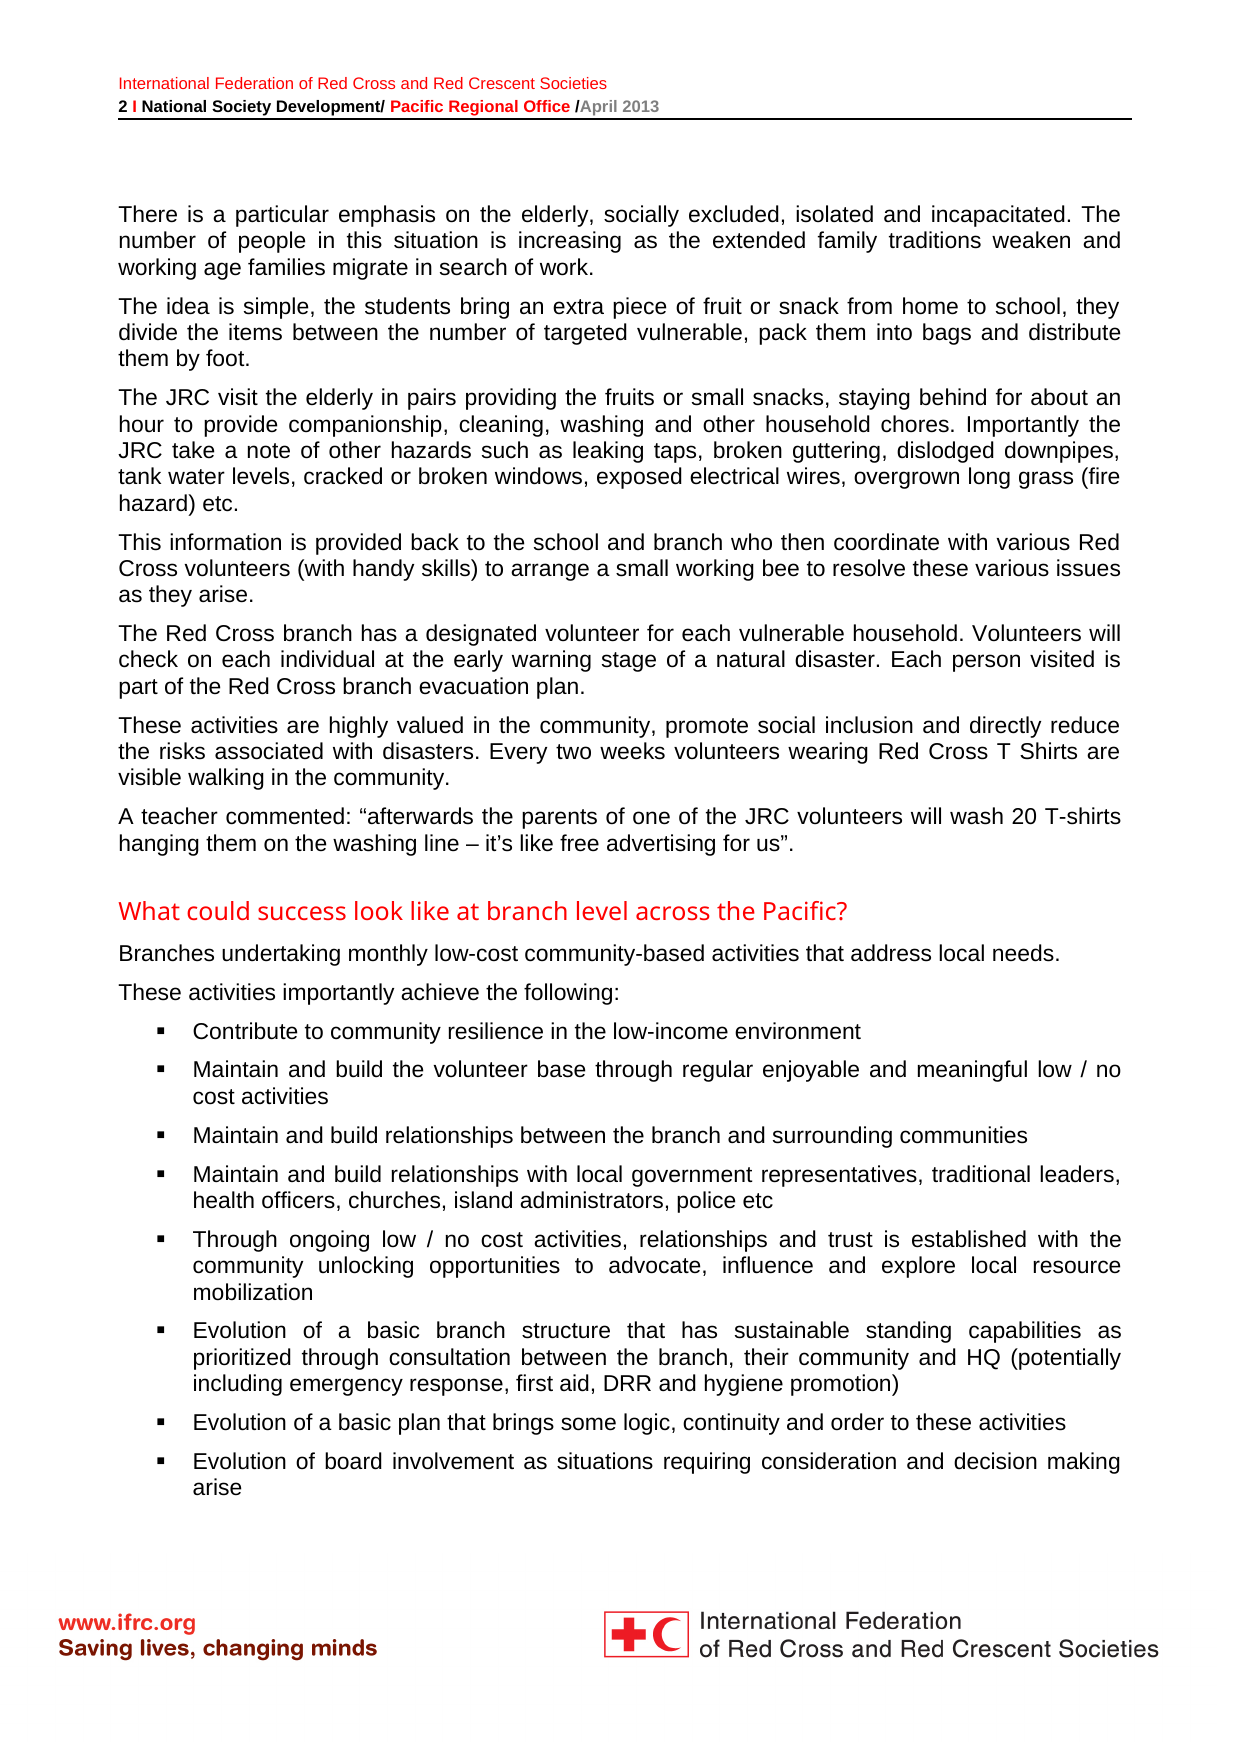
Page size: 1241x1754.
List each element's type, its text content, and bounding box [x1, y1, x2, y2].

text The Red Cross branch has a designated volunteer for each vulnerable household. Volunteers will check on each individual at the early warning stage of a natural disaster. Each person visited is part of the Red Cross branch evacuation plan. [118, 620, 1122, 699]
text These activities importantly achieve the following: [118, 979, 1122, 1005]
text This information is provided back to the school and branch who then coordinate with various Red Cross volunteers (with handy skills) to arrange a small working bee to resolve these various issues as they arise. [118, 528, 1122, 607]
list Maintain and build the volunteer base through regular enjoyable and meaningful low / no cost activities [155, 1056, 1122, 1109]
text These activities are highly valued in the community, promote social inclusion and directly reduce the risks associated with disasters. Every two weeks volunteers wearing Red Cross T Shirts are visible walking in the community. [118, 712, 1122, 791]
list Through ongoing low / no cost activities, relationships and trust is established with the community unlocking opportunities to advocate, influence and explore local resource mobilization [155, 1226, 1122, 1305]
text The JRC visit the elderly in pairs providing the fruits or small snacks, staying behind for about an hour to provide companionship, cleaning, washing and other household chores. Importantly the JRC take a note of other hazards such as leaking taps, broken guttering, dislodged downpipes, tank water levels, cracked or broken windows, exposed electrical wires, overgrown long grass (fire hazard) etc. [118, 384, 1122, 516]
text The idea is simple, the students bring an extra piece of fruit or snack from home to school, they divide the items between the number of targeted vulnerable, pack them into bags and distribute them by foot. [118, 293, 1122, 372]
subtitle What could success look like at branch level across the Pacific? [118, 893, 1132, 927]
list Evolution of a basic plan that brings some logic, continuity and order to these activities [155, 1409, 1122, 1435]
text Branches undertaking monthly low-cost community-based activities that address local needs. [118, 940, 1122, 966]
list Maintain and build relationships between the branch and surrounding communities [155, 1122, 1122, 1148]
text A teacher commented: “afterwards the parents of one of the JRC volunteers will wash 20 T-shirts hanging them on the washing line – it’s like free advertising for us”. [118, 803, 1122, 856]
list Evolution of board involvement as situations requiring consideration and decision making arise [155, 1448, 1122, 1500]
picture [0, 1553, 1216, 1742]
text There is a particular emphasis on the elderly, socially excluded, isolated and incapacitated. The number of people in this situation is increasing as the extended family traditions weaken and working age families migrate in search of work. [118, 201, 1122, 280]
list Evolution of a basic branch structure that has sustainable standing capabilities as prioritized through consultation between the branch, their community and HQ (potentially including emergency response, first aid, DRR and hygiene promotion) [155, 1317, 1122, 1396]
list Maintain and build relationships with local government representatives, traditional leaders, health officers, churches, island administrators, police etc [155, 1161, 1122, 1213]
list Contribute to community resilience in the low-income environment [155, 1018, 1122, 1044]
